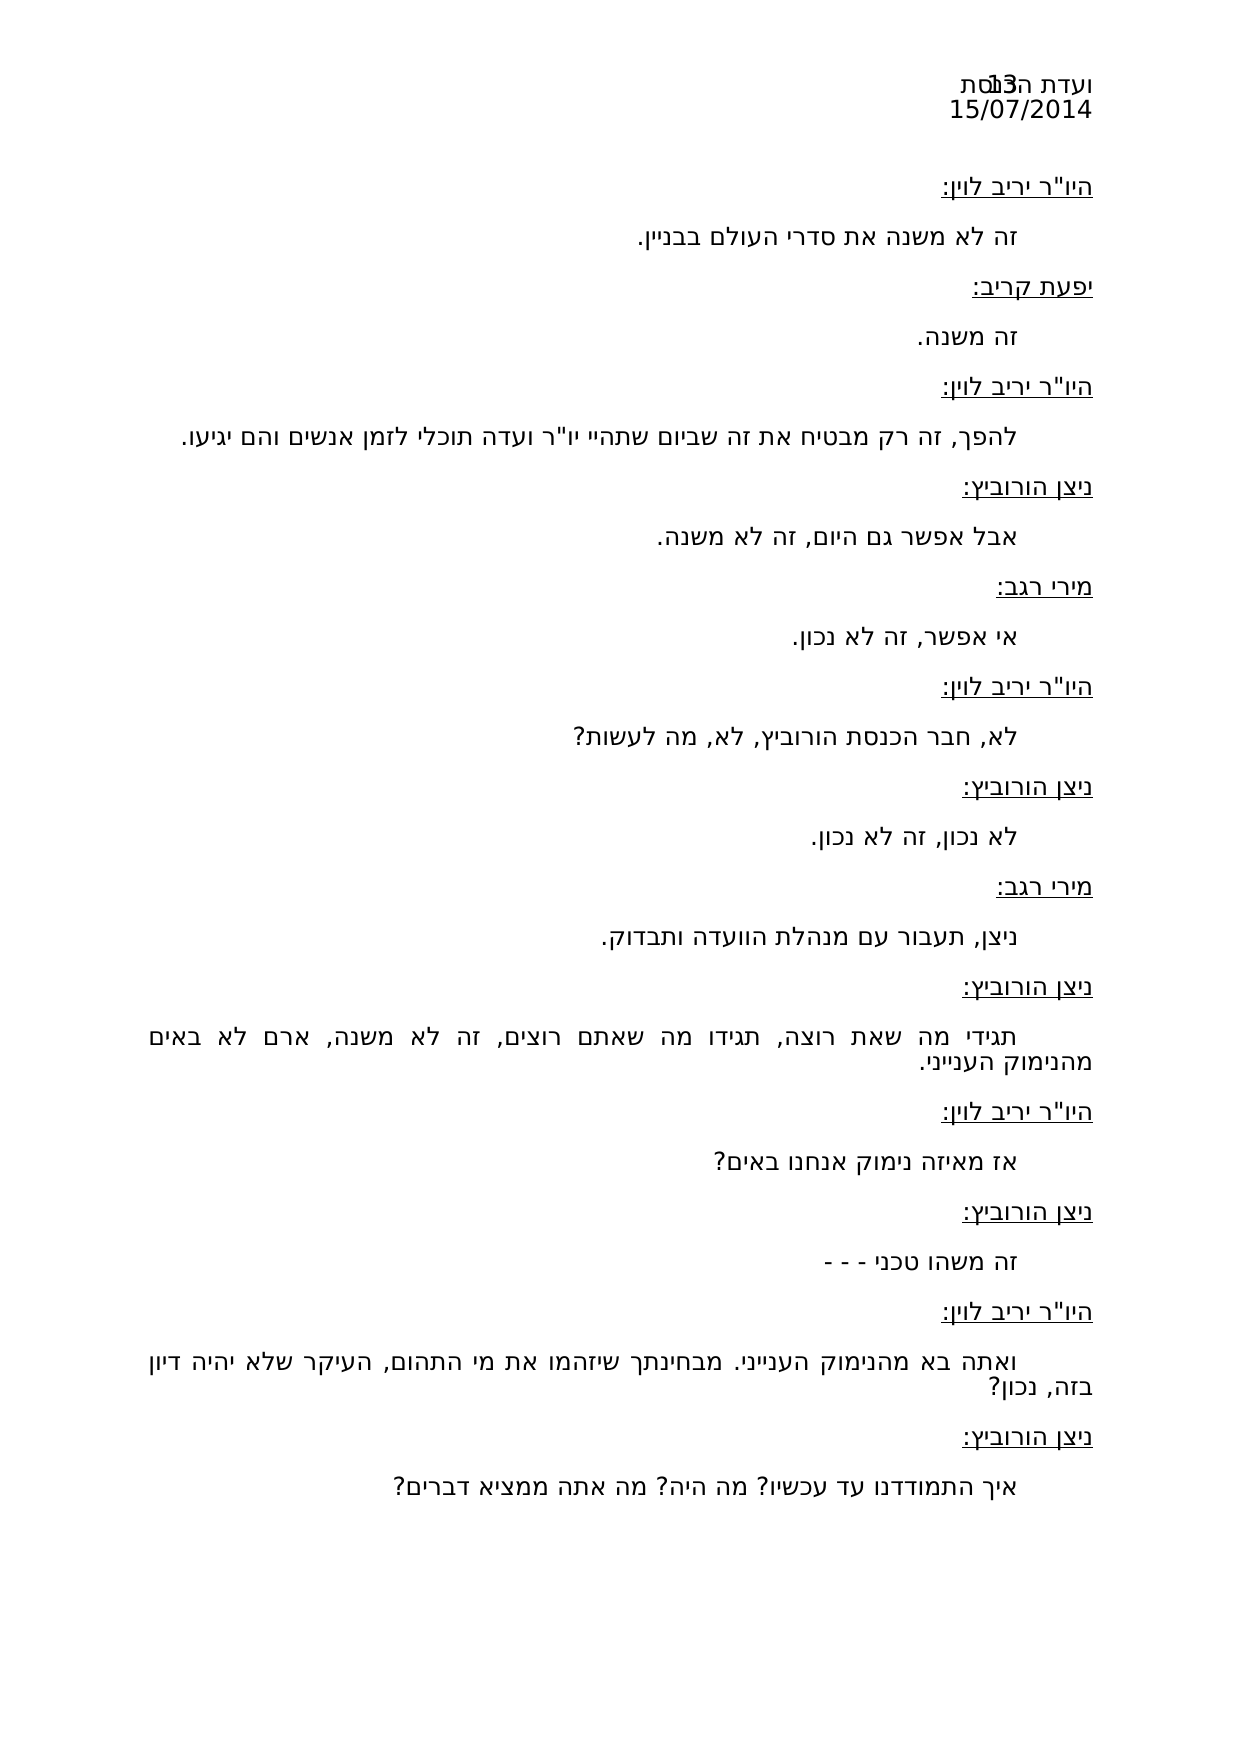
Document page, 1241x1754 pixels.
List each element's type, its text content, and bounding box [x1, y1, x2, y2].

text ניצן הורוביץ: [147, 1200, 1093, 1225]
text לא נכון, זה לא נכון. [147, 825, 1093, 850]
text אי אפשר, זה לא נכון. [147, 625, 1093, 650]
text היו"ר יריב לוין: [147, 375, 1093, 400]
text אז מאיזה נימוק אנחנו באים? [147, 1150, 1093, 1175]
text להפך, זה רק מבטיח את זה שביום שתהיי יו"ר ועדה תוכלי לזמן אנשים והם יגיעו. [147, 425, 1093, 450]
text אבל אפשר גם היום, זה לא משנה. [147, 525, 1093, 550]
text יפעת קריב: [147, 275, 1093, 300]
text ניצן הורוביץ: [147, 1425, 1093, 1450]
text תגידי מה שאת רוצה, תגידו מה שאתם רוצים, זה לא משנה, ארם לא באים מהנימוק הענייני. [147, 1025, 1093, 1075]
text היו"ר יריב לוין: [147, 1300, 1093, 1325]
text ניצן הורוביץ: [147, 475, 1093, 500]
text מירי רגב: [147, 875, 1093, 900]
text ניצן, תעבור עם מנהלת הוועדה ותבדוק. [147, 925, 1093, 950]
text זה משהו טכני - - - [147, 1250, 1093, 1275]
text ניצן הורוביץ: [147, 775, 1093, 800]
text זה לא משנה את סדרי העולם בבניין. [147, 225, 1093, 250]
text היו"ר יריב לוין: [147, 175, 1093, 200]
text מירי רגב: [147, 575, 1093, 600]
text זה משנה. [147, 325, 1093, 350]
text ואתה בא מהנימוק הענייני. מבחינתך שיזהמו את מי התהום, העיקר שלא יהיה דיון בזה, נכון? [147, 1350, 1093, 1400]
text היו"ר יריב לוין: [147, 675, 1093, 700]
text ניצן הורוביץ: [147, 975, 1093, 1000]
text היו"ר יריב לוין: [147, 1100, 1093, 1125]
text איך התמודדנו עד עכשיו? מה היה? מה אתה ממציא דברים? [147, 1475, 1093, 1500]
text לא, חבר הכנסת הורוביץ, לא, מה לעשות? [147, 725, 1093, 750]
